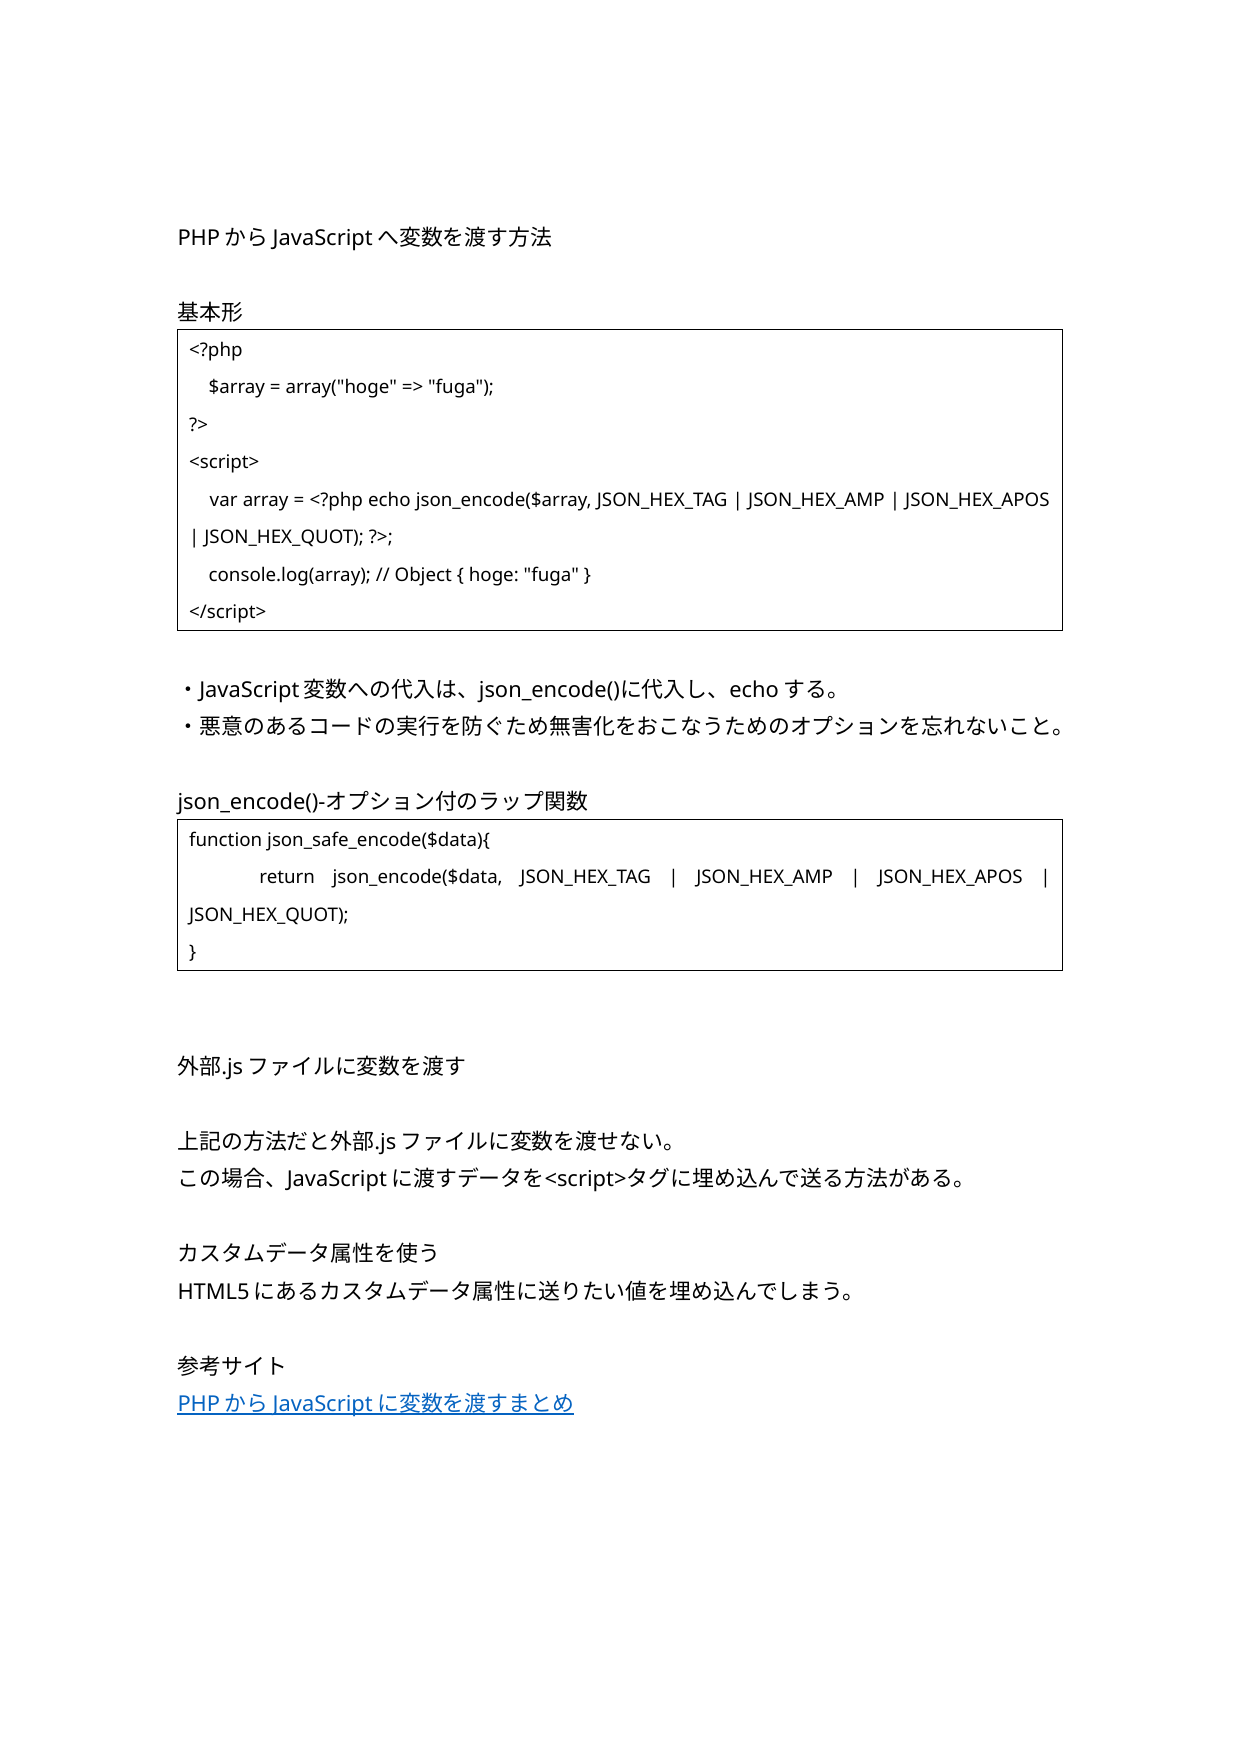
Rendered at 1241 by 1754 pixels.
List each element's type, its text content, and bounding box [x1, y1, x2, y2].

text この場合、JavaScriptに渡すデータを<script>タグに埋め込んで送る方法がある。 [177, 1158, 1063, 1196]
text 基本形 [177, 292, 1063, 329]
text ・JavaScript変数への代入は、json_encode()に代入し、echoする。 [177, 669, 1063, 706]
text 参考サイト [177, 1346, 1063, 1383]
text 上記の方法だと外部.jsファイルに変数を渡せない。 [177, 1121, 1063, 1158]
table_header <?php $array = array("hoge" => "fuga"); ?> <script> var array = <?php echo json_encode($array, JSON_HEX_TAG | JSON_HEX_AMP | JSON_HEX_APOS | JSON_HEX_QUOT); ?>; console.log(array); // Object { hoge: "fuga" } </script> [178, 330, 1062, 630]
text 外部.jsファイルに変数を渡す [177, 1046, 1063, 1083]
text ・悪意のあるコードの実行を防ぐため無害化をおこなうためのオプションを忘れないこと。 [177, 706, 1063, 744]
text HTML5にあるカスタムデータ属性に送りたい値を埋め込んでしまう。 [177, 1271, 1063, 1308]
text PHPからJavaScriptに変数を渡すまとめ [177, 1383, 1063, 1421]
text カスタムデータ属性を使う [177, 1233, 1063, 1271]
table_header function json_safe_encode($data){ return json_encode($data, JSON_HEX_TAG | JSON_HEX_AMP | JSON_HEX_APOS | JSON_HEX_QUOT); } [178, 820, 1062, 970]
text json_encode()‐オプション付のラップ関数 [177, 781, 1063, 819]
text PHPからJavaScriptへ変数を渡す方法 [177, 217, 1063, 254]
